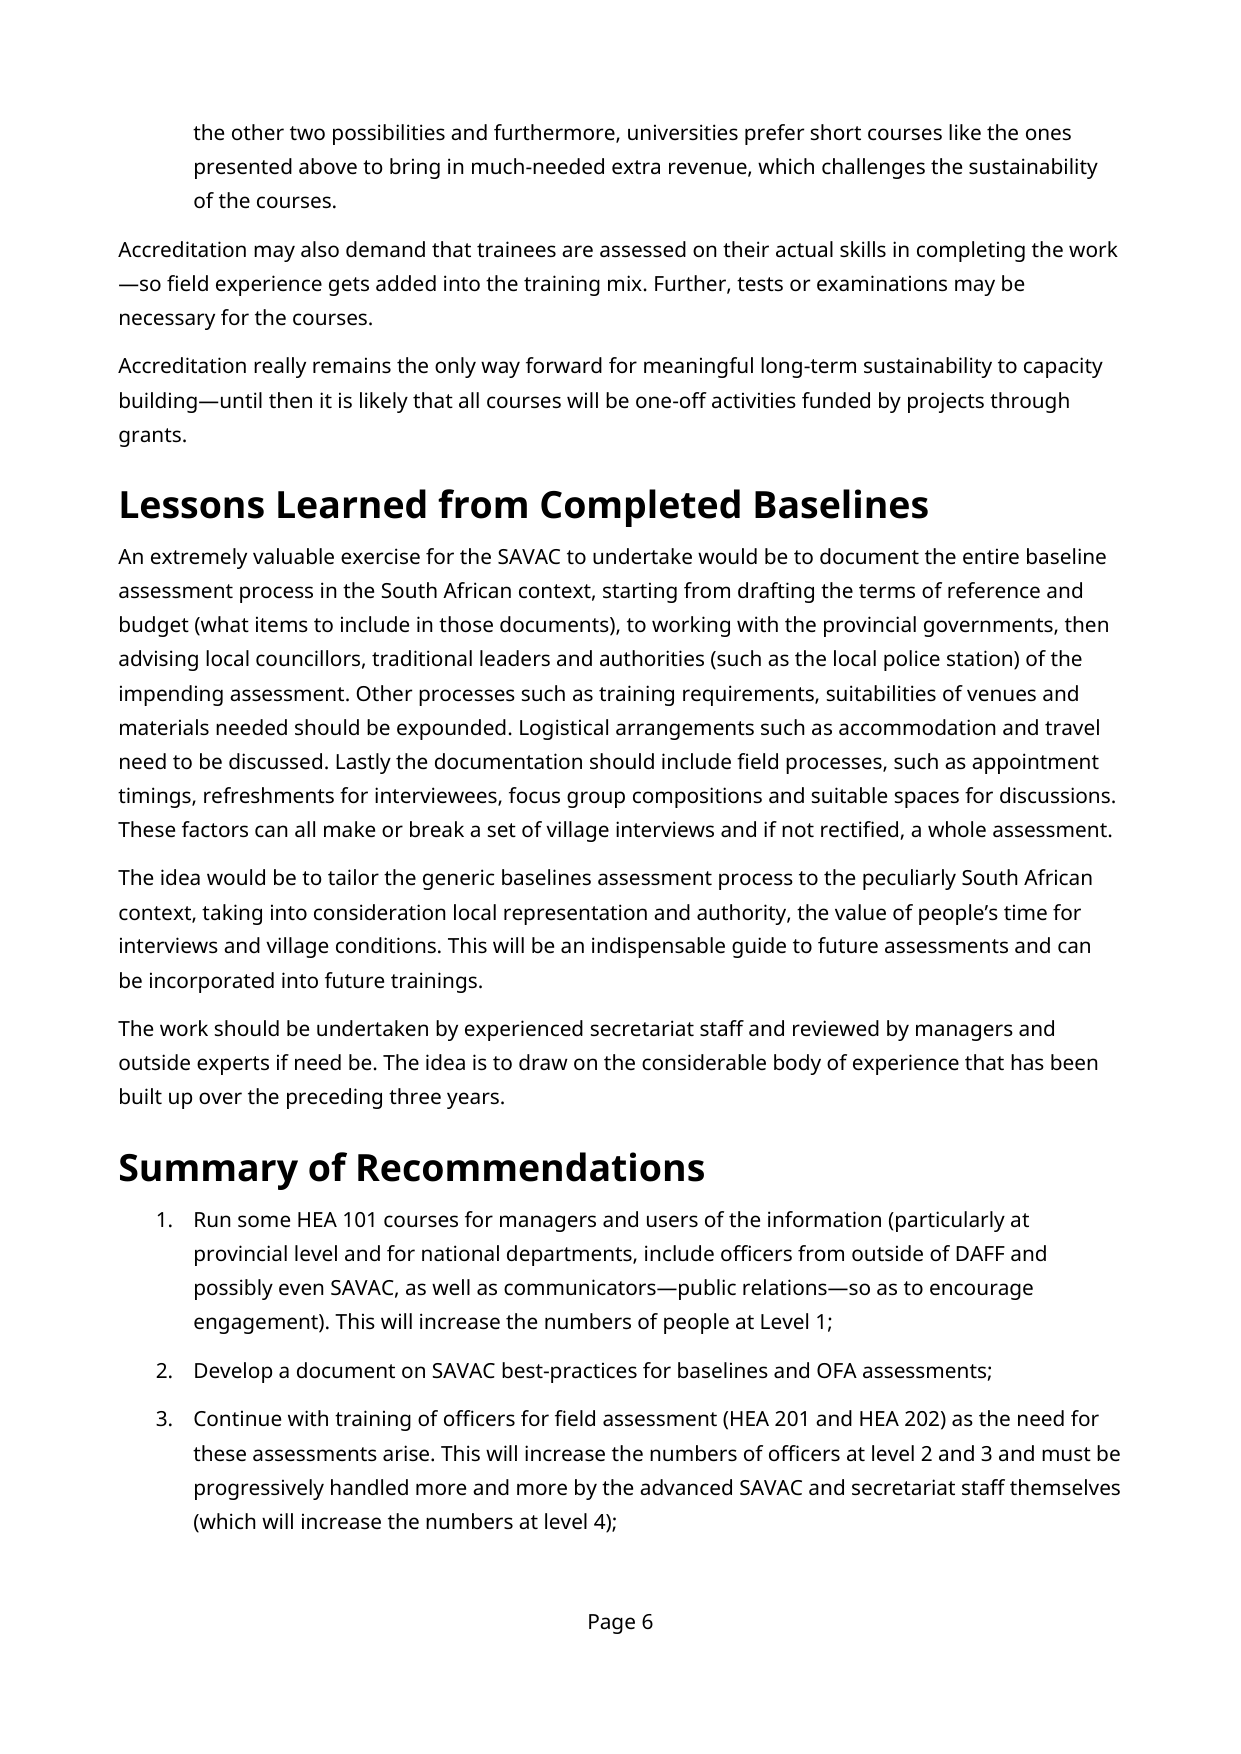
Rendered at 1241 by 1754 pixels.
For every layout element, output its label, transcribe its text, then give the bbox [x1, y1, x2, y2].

text The work should be undertaken by experienced secretariat staff and reviewed by managers and outside experts if need be. The idea is to draw on the considerable body of experience that has been built up over the preceding three years. [118, 1014, 1122, 1111]
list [156, 118, 1122, 215]
subtitle Lessons Learned from Completed Baselines [118, 479, 1122, 530]
text The idea would be to tailor the generic baselines assessment process to the peculiarly South African context, taking into consideration local representation and authority, the value of people’s time for interviews and village conditions. This will be an indispensable guide to future assessments and can be incorporated into future trainings. [118, 863, 1122, 994]
subtitle Summary of Recommendations [118, 1142, 1122, 1193]
list Continue with training of officers for field assessment (HEA 201 and HEA 202) as the need for these assessments arise. This will increase the numbers of officers at level 2 and 3 and must be progressively handled more and more by the advanced SAVAC and secretariat staff themselves (which will increase the numbers at level 4); [156, 1404, 1122, 1535]
text Accreditation really remains the only way forward for meaningful long-term sustainability to capacity building—until then it is likely that all courses will be one-off activities funded by projects through grants. [118, 352, 1122, 448]
list Develop a document on SAVAC best-practices for baselines and OFA assessments; [156, 1356, 1122, 1384]
list Run some HEA 101 courses for managers and users of the information (particularly at provincial level and for national departments, include officers from outside of DAFF and possibly even SAVAC, as well as communicators—public relations—so as to encourage engagement). This will increase the numbers of people at Level 1; [156, 1205, 1122, 1336]
text An extremely valuable exercise for the SAVAC to undertake would be to document the entire baseline assessment process in the South African context, starting from drafting the terms of reference and budget (what items to include in those documents), to working with the provincial governments, then advising local councillors, traditional leaders and authorities (such as the local police station) of the impending assessment. Other processes such as training requirements, suitabilities of venues and materials needed should be expounded. Logistical arrangements such as accommodation and travel need to be discussed. Lastly the documentation should include field processes, such as appointment timings, refreshments for interviewees, focus group compositions and suitable spaces for discussions. These factors can all make or break a set of village interviews and if not rectified, a whole assessment. [118, 542, 1122, 843]
text Accreditation may also demand that trainees are assessed on their actual skills in completing the work—so field experience gets added into the training mix. Further, tests or examinations may be necessary for the courses. [118, 235, 1122, 331]
